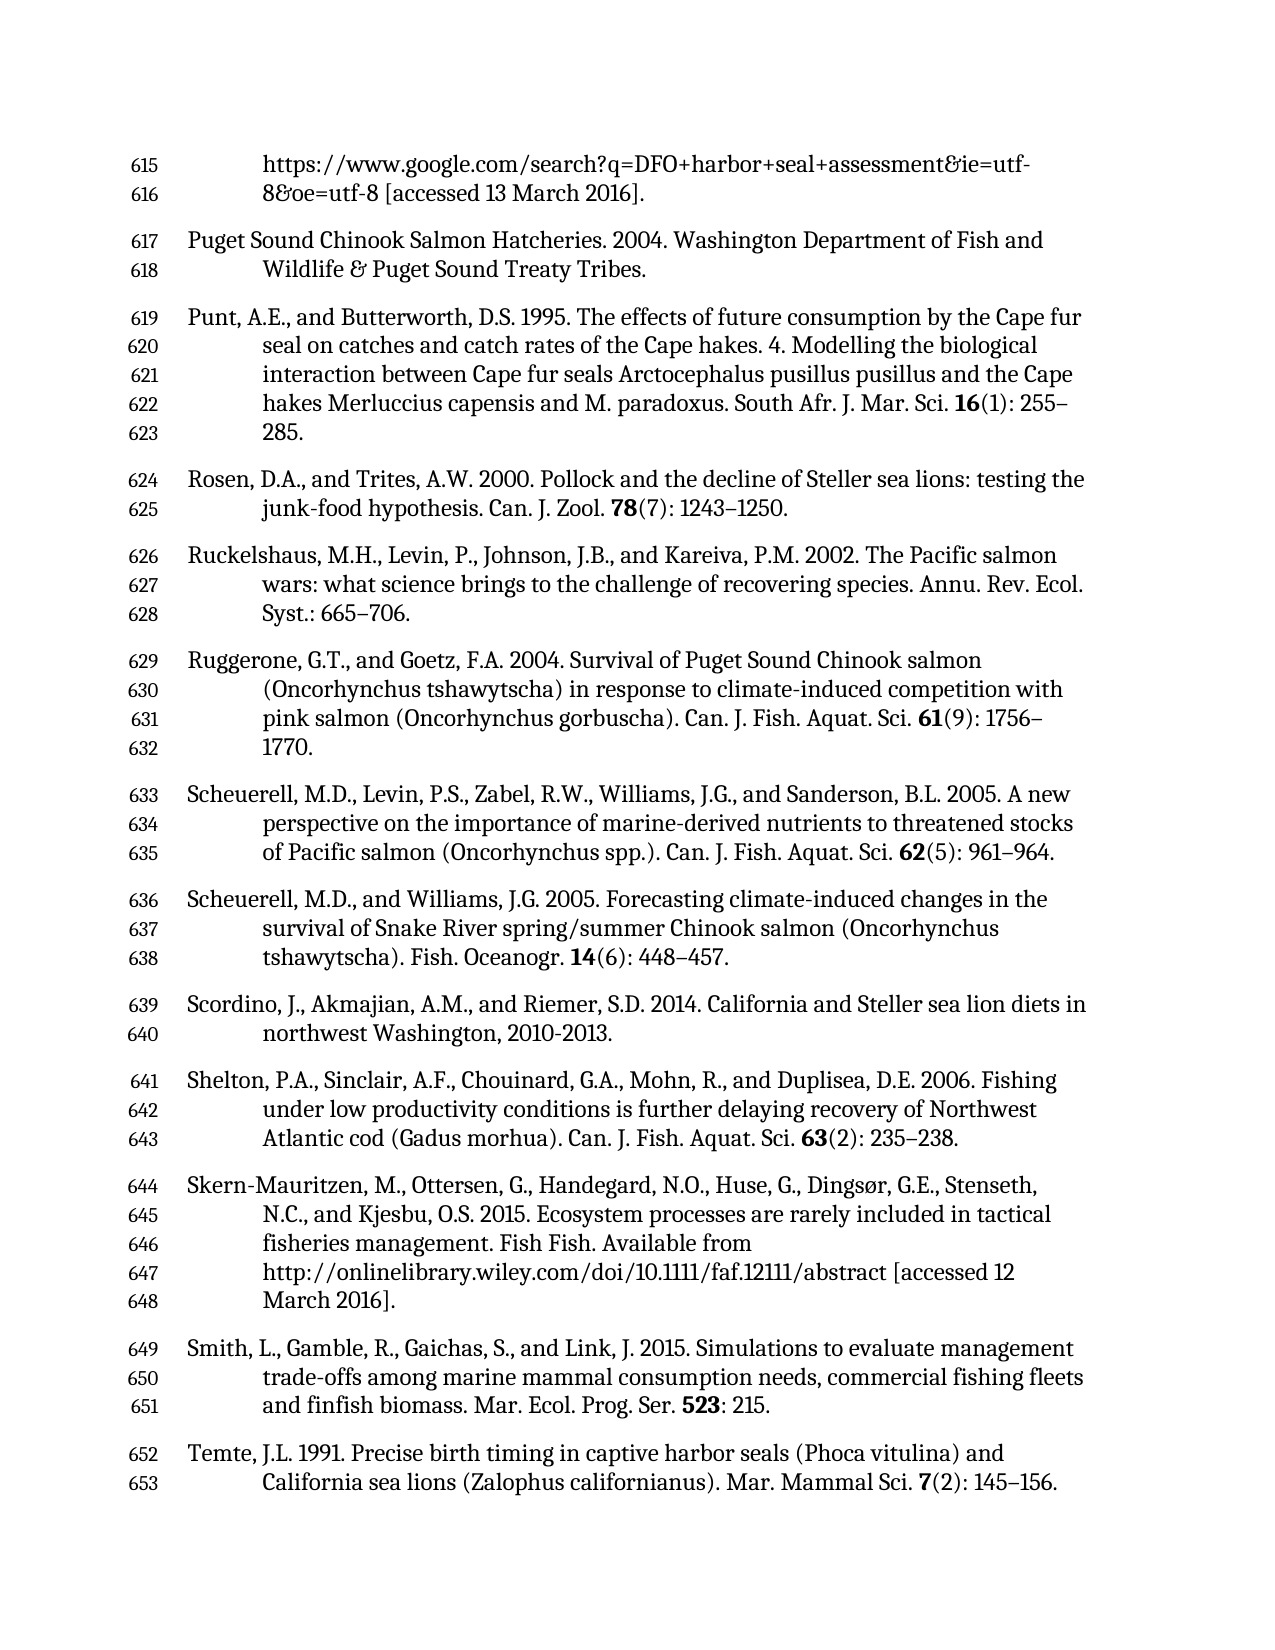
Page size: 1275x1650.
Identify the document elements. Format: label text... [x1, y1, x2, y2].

text Scheuerell, M.D., and Williams, J.G. 2005. Forecasting climate-induced changes in the survival of Snake River spring/summer Chinook salmon (Oncorhynchus tshawytscha). Fish. Oceanogr. 14(6): 448–457. [187, 885, 1087, 971]
text Smith, L., Gamble, R., Gaichas, S., and Link, J. 2015. Simulations to evaluate management trade-offs among marine mammal consumption needs, commercial fishing fleets and finfish biomass. Mar. Ecol. Prog. Ser. 523: 215. [187, 1334, 1087, 1420]
text Shelton, P.A., Sinclair, A.F., Chouinard, G.A., Mohn, R., and Duplisea, D.E. 2006. Fishing under low productivity conditions is further delaying recovery of Northwest Atlantic cod (Gadus morhua). Can. J. Fish. Aquat. Sci. 63(2): 235–238. [187, 1066, 1087, 1152]
text Scordino, J., Akmajian, A.M., and Riemer, S.D. 2014. California and Steller sea lion diets in northwest Washington, 2010-2013. [187, 990, 1087, 1047]
text Temte, J.L. 1991. Precise birth timing in captive harbor seals (Phoca vitulina) and California sea lions (Zalophus californianus). Mar. Mammal Sci. 7(2): 145–156. [187, 1439, 1087, 1496]
text Skern-Mauritzen, M., Ottersen, G., Handegard, N.O., Huse, G., Dingsør, G.E., Stenseth, N.C., and Kjesbu, O.S. 2015. Ecosystem processes are rarely included in tactical fisheries management. Fish Fish. Available from http://onlinelibrary.wiley.com/doi/10.1111/faf.12111/abstract [accessed 12 March 2016]. [187, 1171, 1087, 1315]
text Puget Sound Chinook Salmon Hatcheries. 2004. Washington Department of Fish and Wildlife & Puget Sound Treaty Tribes. [187, 226, 1087, 284]
text Ruckelshaus, M.H., Levin, P., Johnson, J.B., and Kareiva, P.M. 2002. The Pacific salmon wars: what science brings to the challenge of recovering species. Annu. Rev. Ecol. Syst.: 665–706. [187, 541, 1087, 627]
text Ruggerone, G.T., and Goetz, F.A. 2004. Survival of Puget Sound Chinook salmon (Oncorhynchus tshawytscha) in response to climate-induced competition with pink salmon (Oncorhynchus gorbuscha). Can. J. Fish. Aquat. Sci. 61(9): 1756–1770. [187, 646, 1087, 761]
text Scheuerell, M.D., Levin, P.S., Zabel, R.W., Williams, J.G., and Sanderson, B.L. 2005. A new perspective on the importance of marine-derived nutrients to threatened stocks of Pacific salmon (Oncorhynchus spp.). Can. J. Fish. Aquat. Sci. 62(5): 961–964. [187, 780, 1087, 866]
text Punt, A.E., and Butterworth, D.S. 1995. The effects of future consumption by the Cape fur seal on catches and catch rates of the Cape hakes. 4. Modelling the biological interaction between Cape fur seals Arctocephalus pusillus pusillus and the Cape hakes Merluccius capensis and M. paradoxus. South Afr. J. Mar. Sci. 16(1): 255–285. [187, 302, 1087, 446]
text Rosen, D.A., and Trites, A.W. 2000. Pollock and the decline of Steller sea lions: testing the junk-food hypothesis. Can. J. Zool. 78(7): 1243–1250. [187, 465, 1087, 522]
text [187, 150, 1087, 207]
